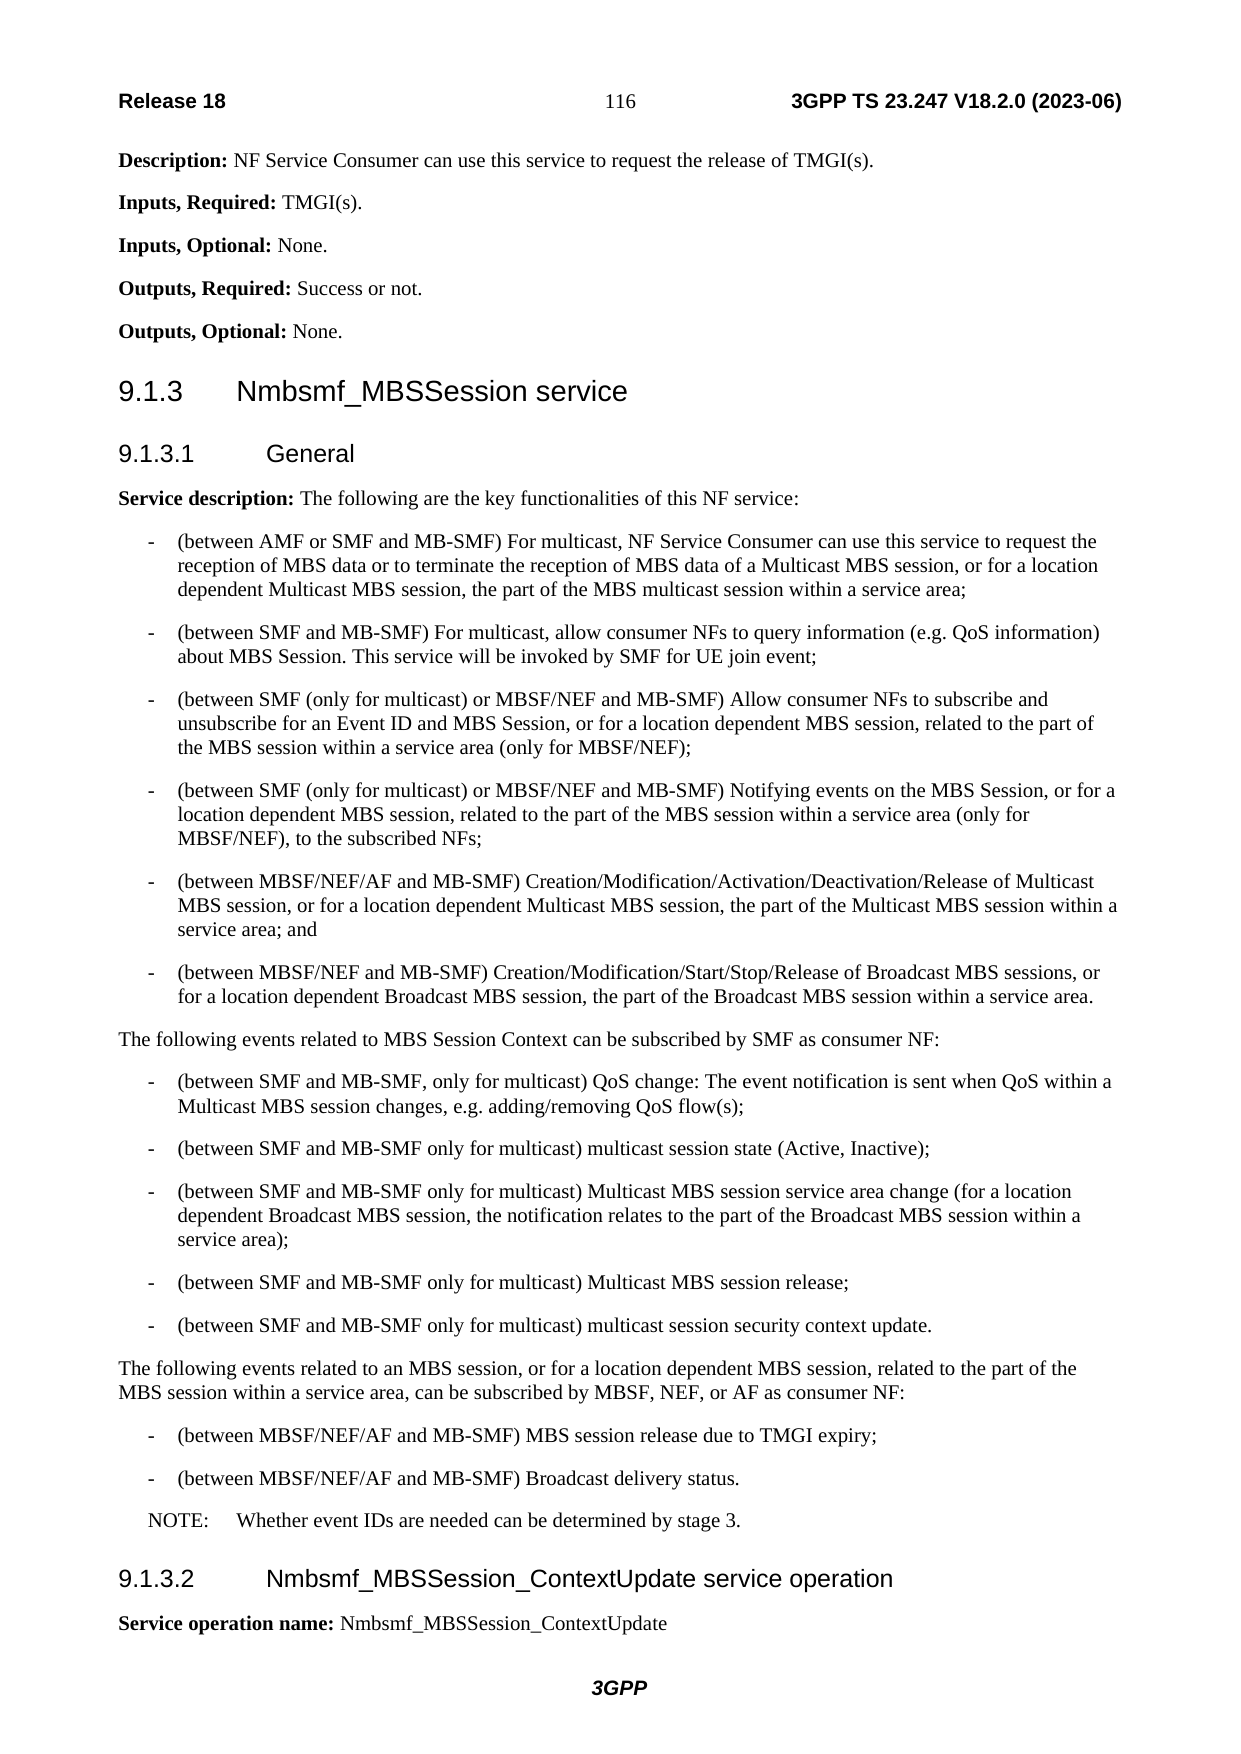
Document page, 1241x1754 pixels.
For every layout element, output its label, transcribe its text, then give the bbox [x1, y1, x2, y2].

text - (between SMF and MB-SMF, only for multicast) QoS change: The event notification is sent when QoS within a Multicast MBS session changes, e.g. adding/removing QoS flow(s); [148, 1069, 1122, 1118]
text The following events related to MBS Session Context can be subscribed by SMF as consumer NF: [118, 1027, 1122, 1051]
text Description: NF Service Consumer can use this service to request the release of TMGI(s). [118, 147, 1122, 172]
text - (between SMF and MB-SMF only for multicast) multicast session security context update. [148, 1313, 1122, 1337]
text Service description: The following are the key functionalities of this NF service: [118, 486, 1122, 510]
text Service operation name: Nmbsmf_MBSSession_ContextUpdate [118, 1611, 1122, 1635]
text - (between SMF (only for multicast) or MBSF/NEF and MB-SMF) Allow consumer NFs to subscribe and unsubscribe for an Event ID and MBS Session, or for a location dependent MBS session, related to the part of the MBS session within a service area (only for MBSF/NEF); [148, 687, 1122, 759]
text Outputs, Required: Success or not. [118, 276, 1122, 300]
text - (between MBSF/NEF/AF and MB-SMF) Broadcast delivery status. [148, 1465, 1122, 1489]
text - (between AMF or SMF and MB-SMF) For multicast, NF Service Consumer can use this service to request the reception of MBS data or to terminate the reception of MBS data of a Multicast MBS session, or for a location dependent Multicast MBS session, the part of the MBS multicast session within a service area; [148, 529, 1122, 601]
subtitle 9.1.3.1 General [118, 439, 1122, 468]
text - (between SMF and MB-SMF only for multicast) Multicast MBS session release; [148, 1270, 1122, 1294]
text - (between SMF and MB-SMF only for multicast) Multicast MBS session service area change (for a location dependent Broadcast MBS session, the notification relates to the part of the Broadcast MBS session within a service area); [148, 1179, 1122, 1251]
subtitle 9.1.3.2 Nmbsmf_MBSSession_ContextUpdate service operation [118, 1563, 1122, 1592]
text - (between SMF (only for multicast) or MBSF/NEF and MB-SMF) Notifying events on the MBS Session, or for a location dependent MBS session, related to the part of the MBS session within a service area (only for MBSF/NEF), to the subscribed NFs; [148, 778, 1122, 850]
text - (between SMF and MB-SMF only for multicast) multicast session state (Active, Inactive); [148, 1136, 1122, 1160]
text - (between MBSF/NEF/AF and MB-SMF) MBS session release due to TMGI expiry; [148, 1423, 1122, 1447]
text - (between SMF and MB-SMF) For multicast, allow consumer NFs to query information (e.g. QoS information) about MBS Session. This service will be invoked by SMF for UE join event; [148, 620, 1122, 668]
text The following events related to an MBS session, or for a location dependent MBS session, related to the part of the MBS session within a service area, can be subscribed by MBSF, NEF, or AF as consumer NF: [118, 1356, 1122, 1404]
text - (between MBSF/NEF/AF and MB-SMF) Creation/Modification/Activation/Deactivation/Release of Multicast MBS session, or for a location dependent Multicast MBS session, the part of the Multicast MBS session within a service area; and [148, 869, 1122, 941]
text Outputs, Optional: None. [118, 319, 1122, 343]
text - (between MBSF/NEF and MB-SMF) Creation/Modification/Start/Stop/Release of Broadcast MBS sessions, or for a location dependent Broadcast MBS session, the part of the Broadcast MBS session within a service area. [148, 960, 1122, 1008]
text NOTE: Whether event IDs are needed can be determined by stage 3. [148, 1508, 1122, 1532]
text Inputs, Required: TMGI(s). [118, 190, 1122, 214]
text Inputs, Optional: None. [118, 233, 1122, 257]
subtitle 9.1.3 Nmbsmf_MBSSession service [118, 374, 1122, 408]
